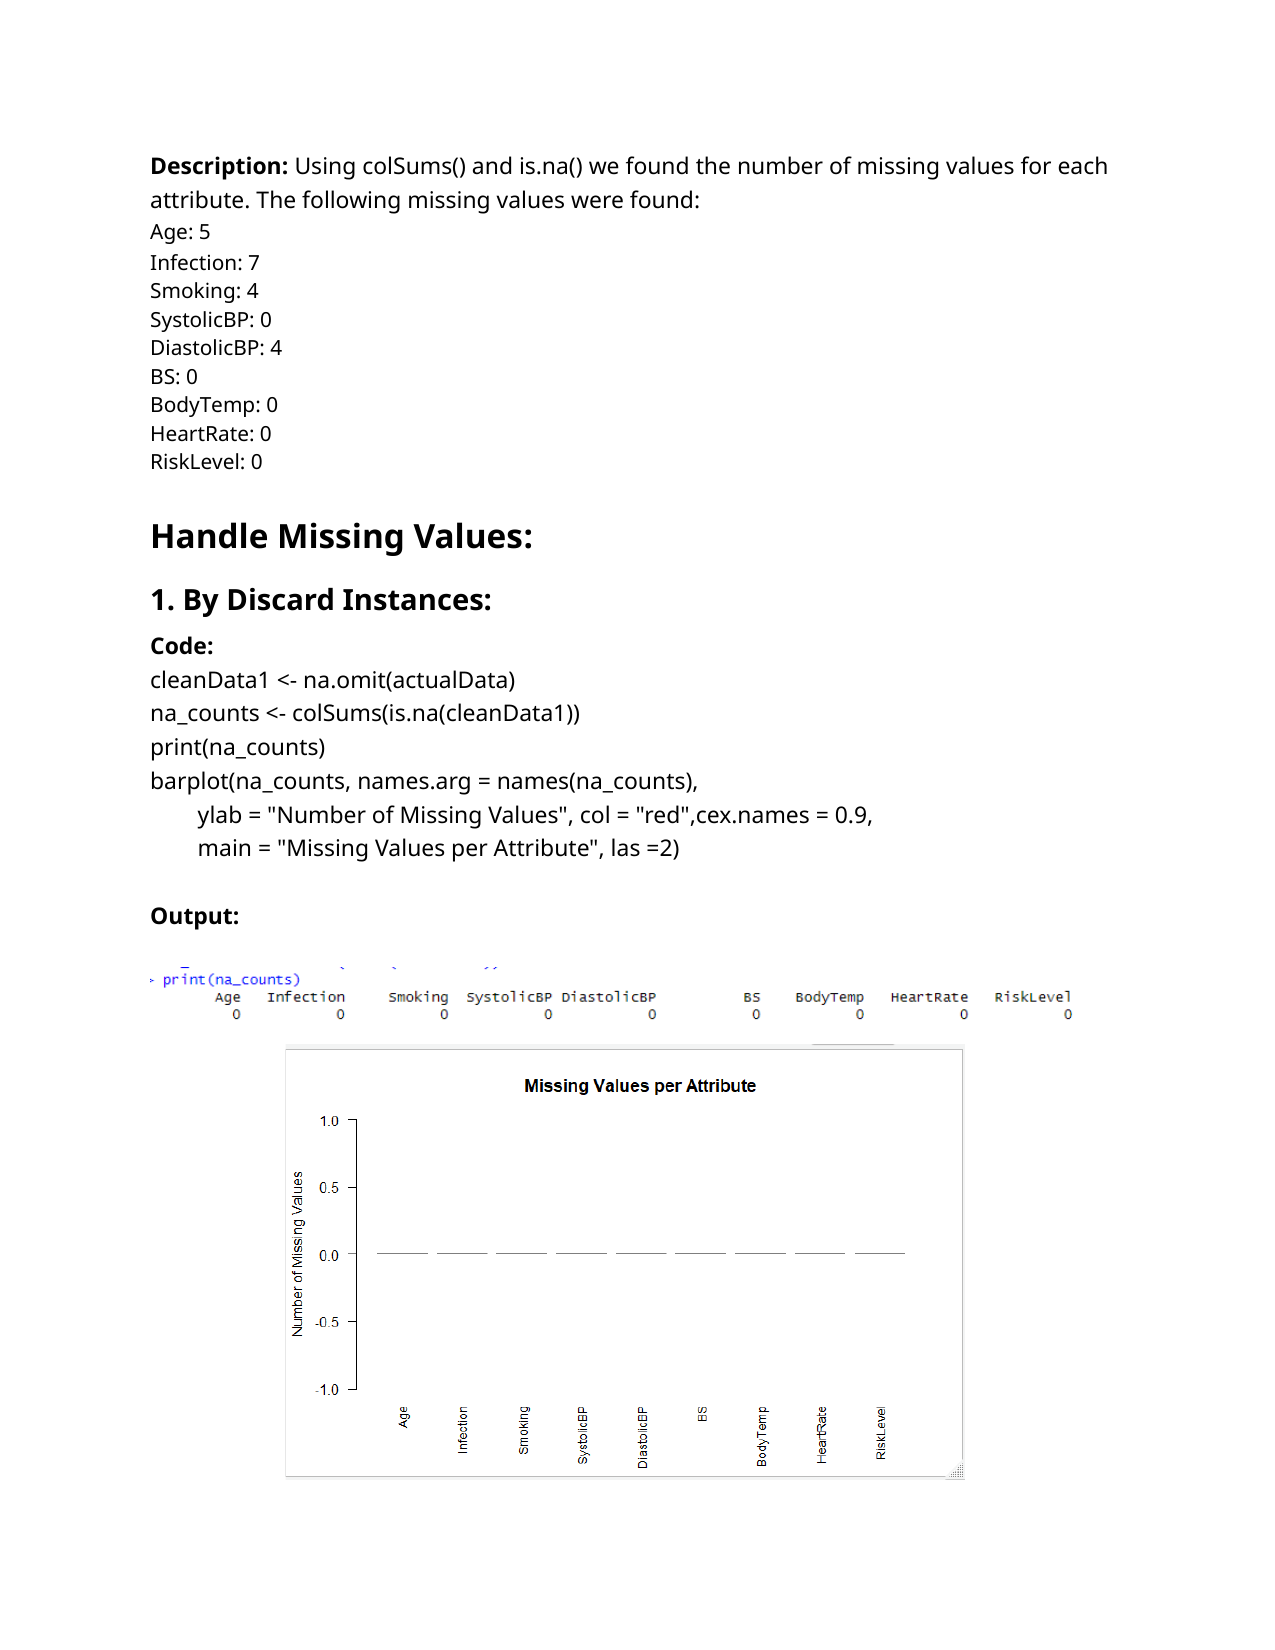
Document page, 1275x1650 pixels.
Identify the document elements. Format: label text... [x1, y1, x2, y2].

text print(na_counts) [150, 731, 1125, 762]
text BodyTemp: 0 [150, 390, 1125, 419]
text ylab = "Number of Missing Values", col = "red",cex.names = 0.9, [150, 799, 1125, 830]
text Output: [150, 900, 1125, 931]
text Infection: 7 [150, 248, 1125, 277]
picture [285, 1044, 965, 1480]
text DiastolicBP: 4 [150, 333, 1125, 362]
text Age: 5 [150, 217, 1125, 246]
text HeartRate: 0 [150, 419, 1125, 447]
text Code: [150, 630, 1125, 661]
text main = "Missing Values per Attribute", las =2) [150, 832, 1125, 864]
subtitle 1. By Discard Instances: [150, 579, 1125, 618]
text RiskLevel: 0 [150, 447, 1125, 476]
text na_counts <- colSums(is.na(cleanData1)) [150, 697, 1125, 729]
text cleanData1 <- na.omit(actualData) [150, 664, 1125, 695]
text Smoking: 4 [150, 277, 1125, 305]
text SystolicBP: 0 [150, 305, 1125, 333]
text BS: 0 [150, 362, 1125, 390]
text barplot(na_counts, names.arg = names(na_counts), [150, 765, 1125, 796]
picture [150, 967, 1125, 1020]
subtitle Handle Missing Values: [150, 513, 1125, 558]
text Description: Using colSums() and is.na() we found the number of missing values for each attribute. The following missing values were found: [150, 150, 1125, 215]
